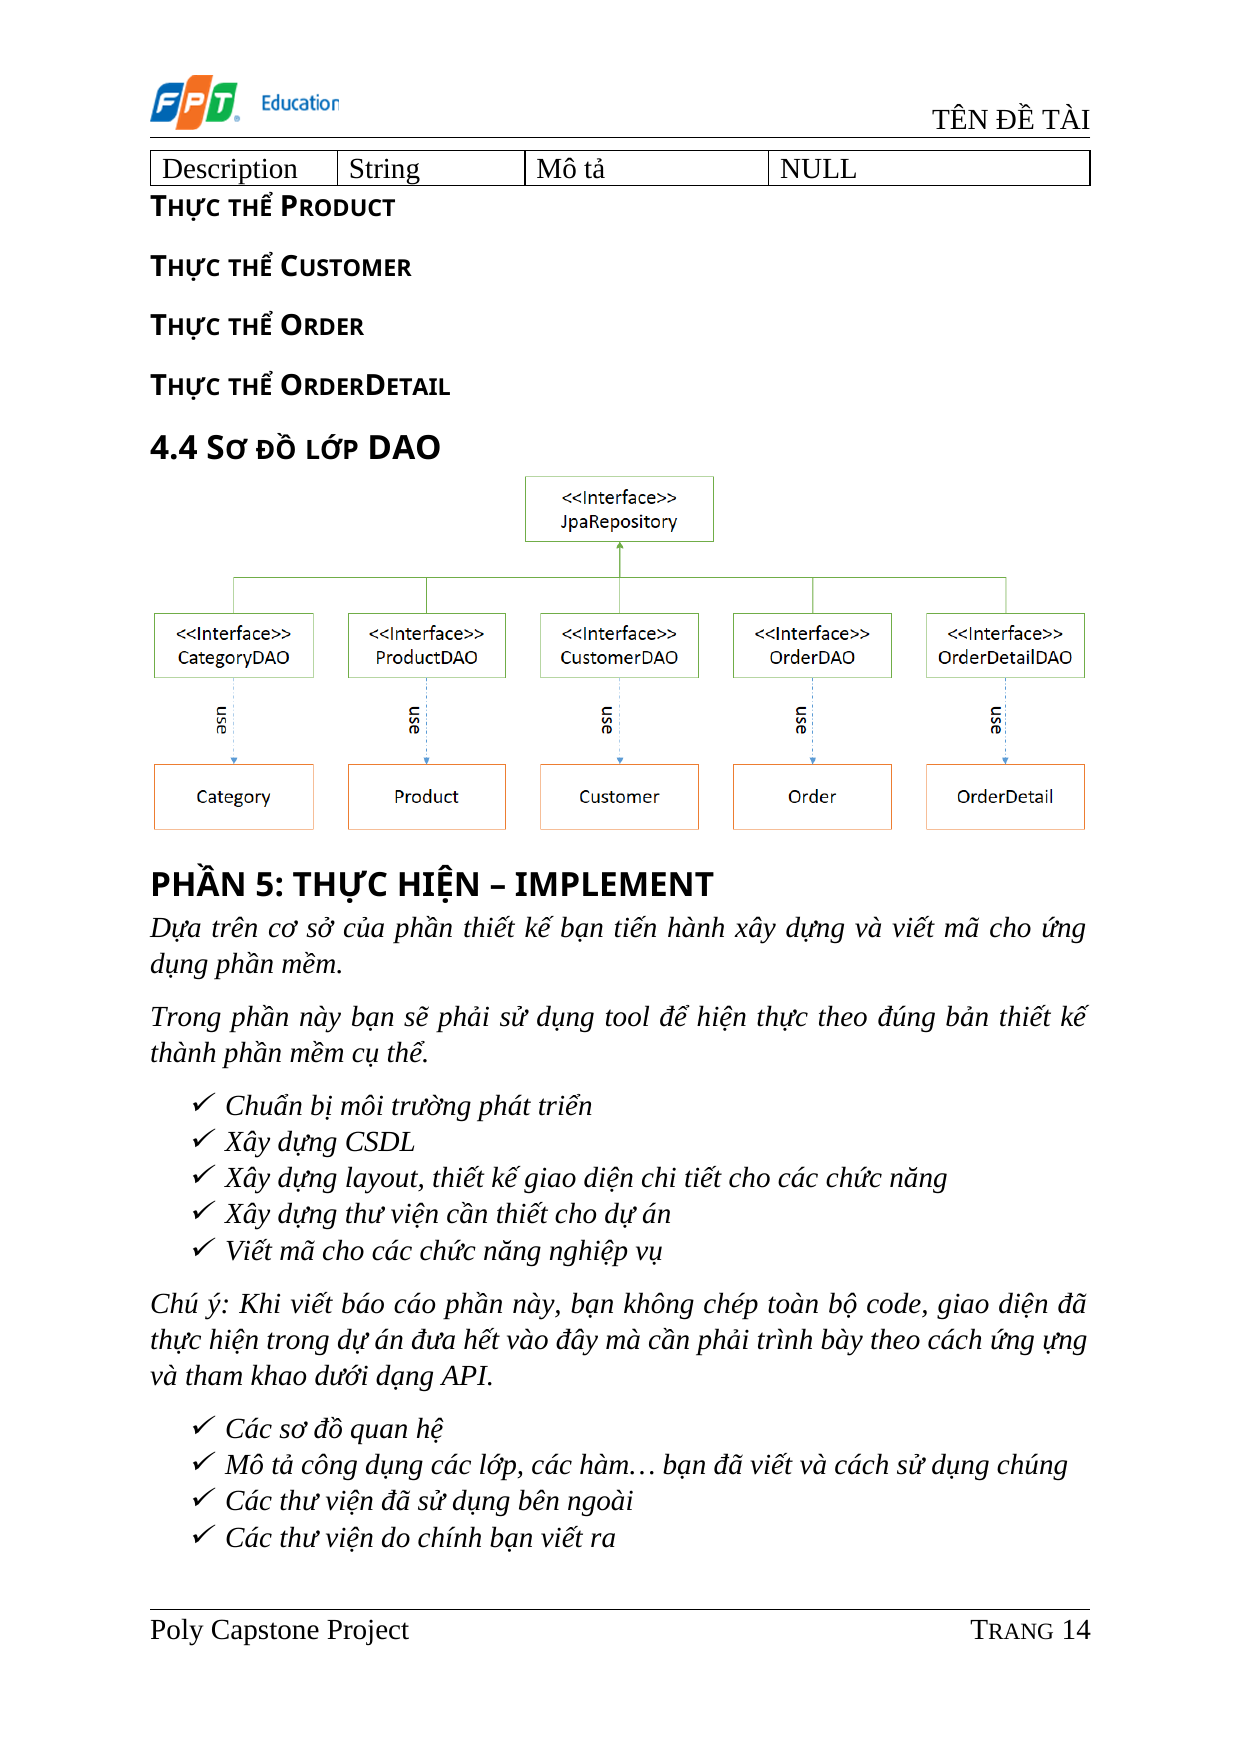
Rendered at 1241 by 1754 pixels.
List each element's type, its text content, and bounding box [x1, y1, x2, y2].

table_cell Mô tả [526, 151, 768, 184]
text Thực thể OrderDetail [150, 364, 1090, 404]
list Các sơ đồ quan hệ [187, 1411, 1090, 1444]
text Trong phần này bạn sẽ phải sử dụng tool để hiện thực theo đúng bản thiết kế thành phần mềm cụ thể. [150, 999, 1090, 1069]
list Các thư viện do chính bạn viết ra [187, 1520, 1090, 1553]
text Dựa trên cơ sở của phần thiết kế bạn tiến hành xây dựng và viết mã cho ứng dụng phần mềm. [150, 910, 1090, 980]
subtitle 4.4 Sơ đồ lớp DAO [150, 423, 1090, 469]
list Các thư viện đã sử dụng bên ngoài [187, 1483, 1090, 1517]
list Xây dựng layout, thiết kế giao diện chi tiết cho các chức năng [187, 1160, 1090, 1194]
text Thực thể Order [150, 304, 1090, 344]
list Viết mã cho các chức năng nghiệp vụ [187, 1233, 1090, 1267]
text Thực thể Customer [150, 245, 1090, 285]
text Chú ý: Khi viết báo cáo phần này, bạn không chép toàn bộ code, giao diện đã thực hiện trong dự án đưa hết vào đây mà cần phải trình bày theo cách ứng ựng và tham khao dưới dạng API. [150, 1286, 1090, 1392]
text Thực thể Product [150, 186, 1090, 225]
subtitle PHẦN 5: THỰC HIỆN – IMPLEMENT [150, 861, 1090, 906]
picture [150, 75, 339, 130]
table_cell NULL [769, 151, 1089, 184]
table_cell Description [151, 151, 337, 184]
table_cell String [338, 151, 524, 184]
list Xây dựng CSDL [187, 1124, 1090, 1158]
list Mô tả công dụng các lớp, các hàm… bạn đã viết và cách sử dụng chúng [187, 1447, 1090, 1481]
list Chuẩn bị môi trường phát triển [187, 1088, 1090, 1122]
picture [150, 472, 1089, 834]
list Xây dựng thư viện cần thiết cho dự án [187, 1197, 1090, 1230]
